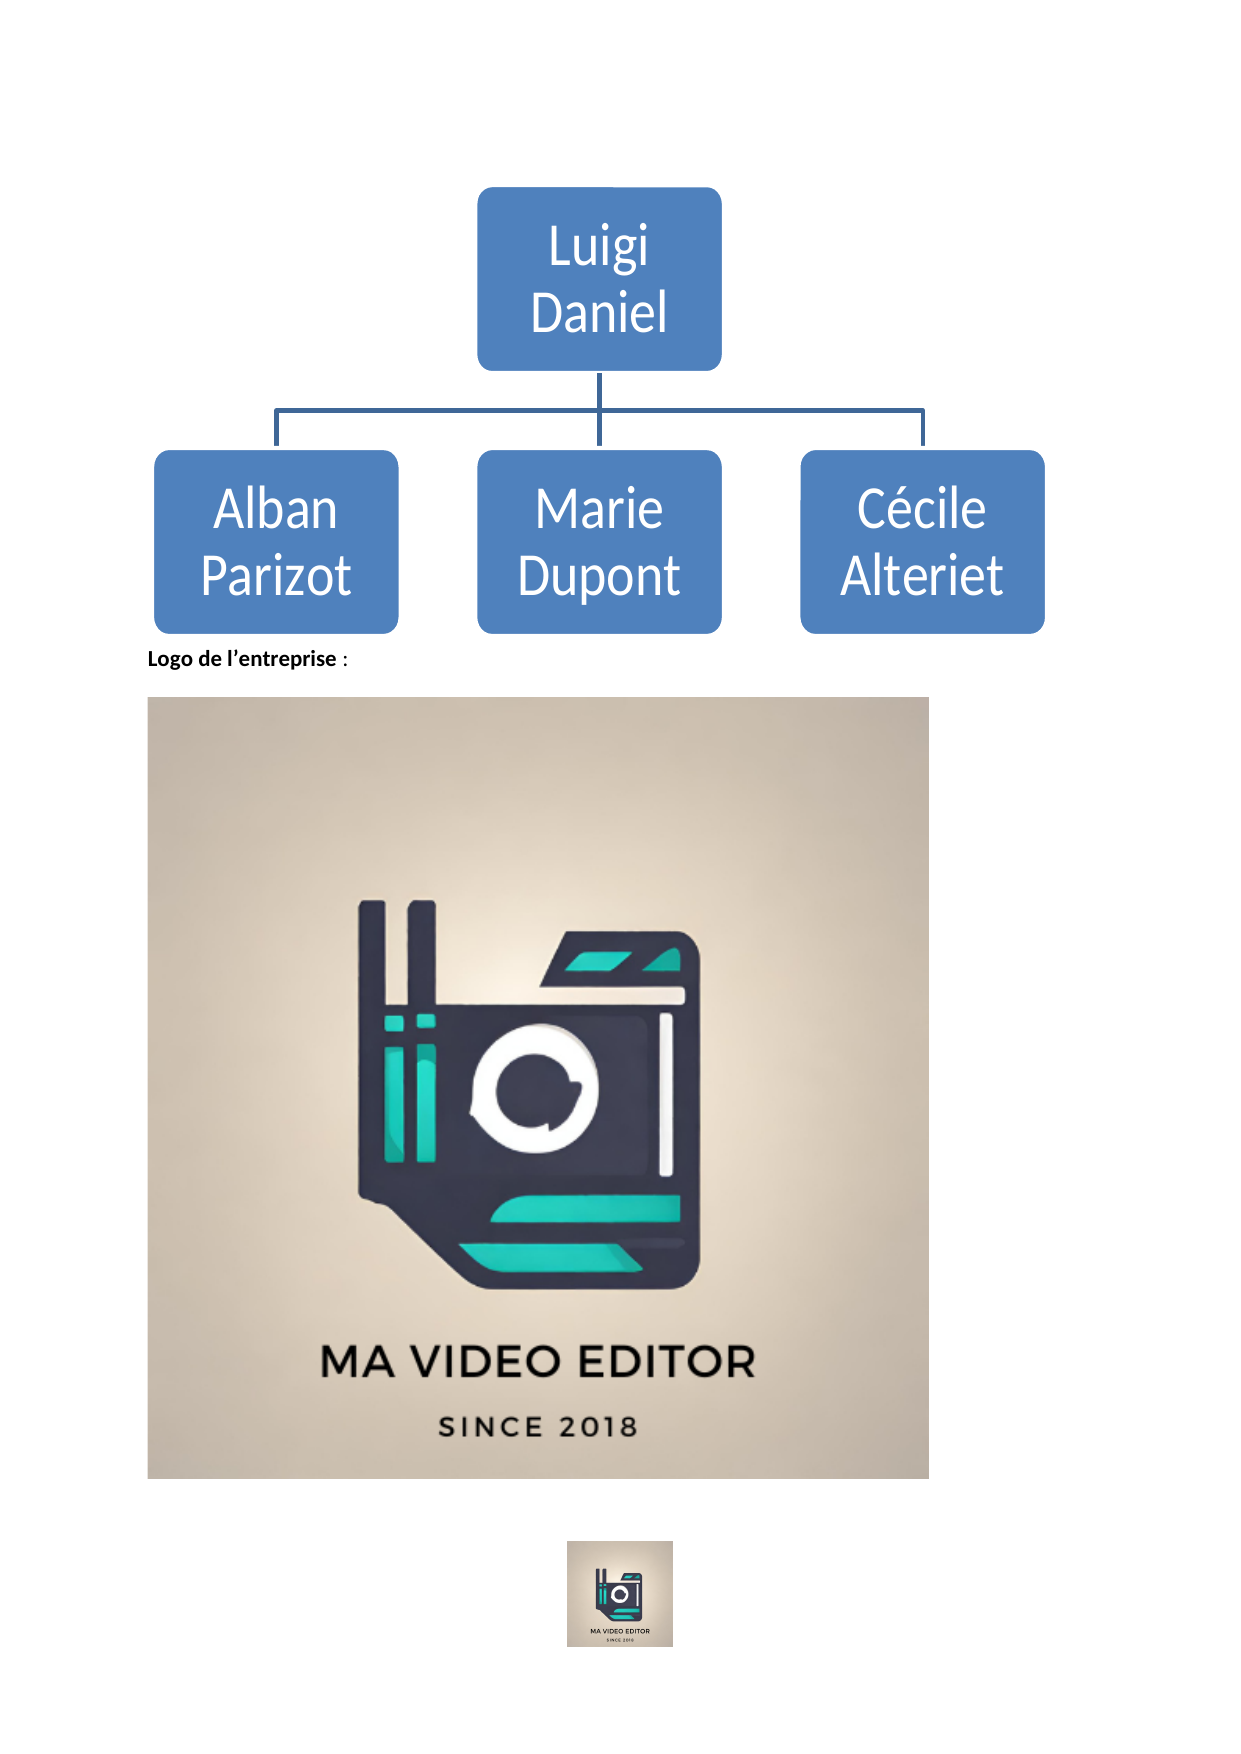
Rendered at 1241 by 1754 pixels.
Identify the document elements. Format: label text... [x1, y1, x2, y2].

text Logo de l’entreprise : [148, 115, 1093, 672]
picture [567, 1541, 673, 1647]
picture [147, 697, 929, 1479]
